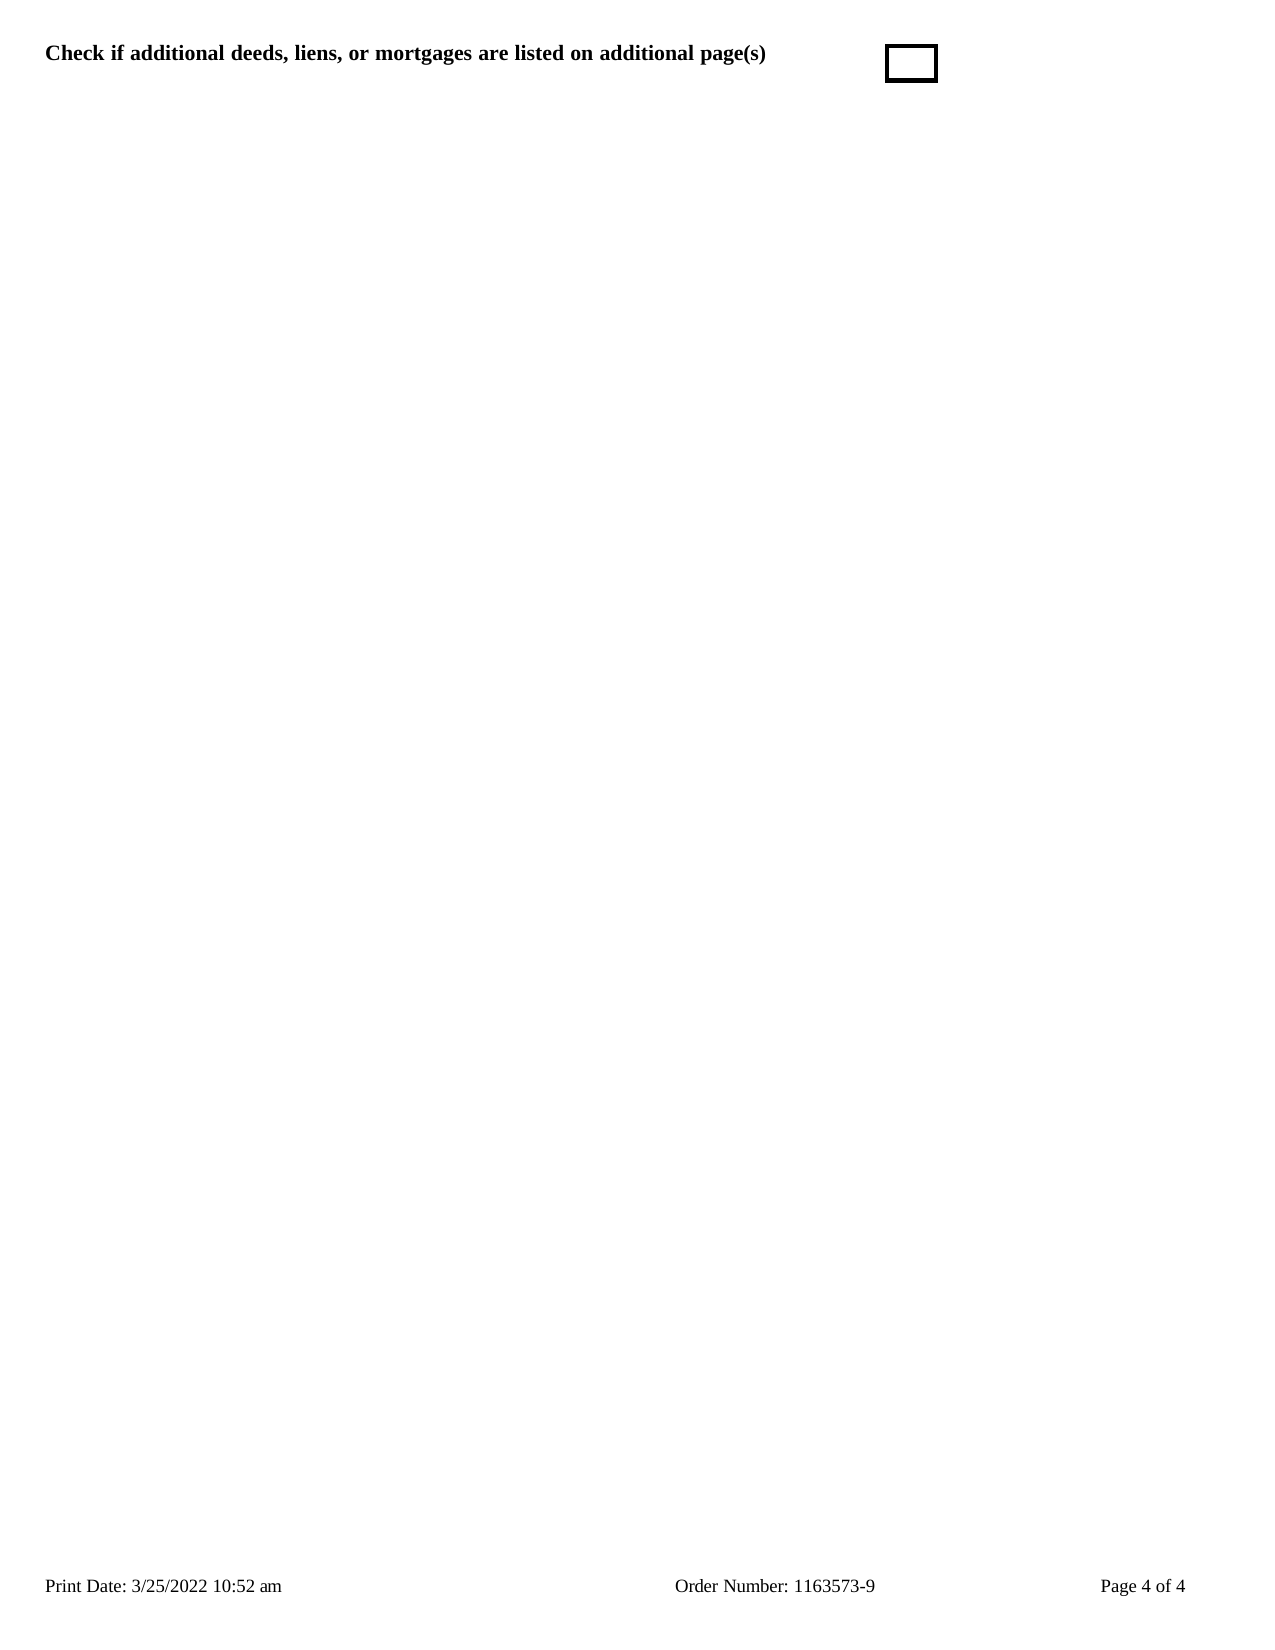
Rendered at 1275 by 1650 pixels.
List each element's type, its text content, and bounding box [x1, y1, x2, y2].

text Check if additional deeds, liens, or mortgages are listed on additional page(s) [45, 39, 1239, 65]
